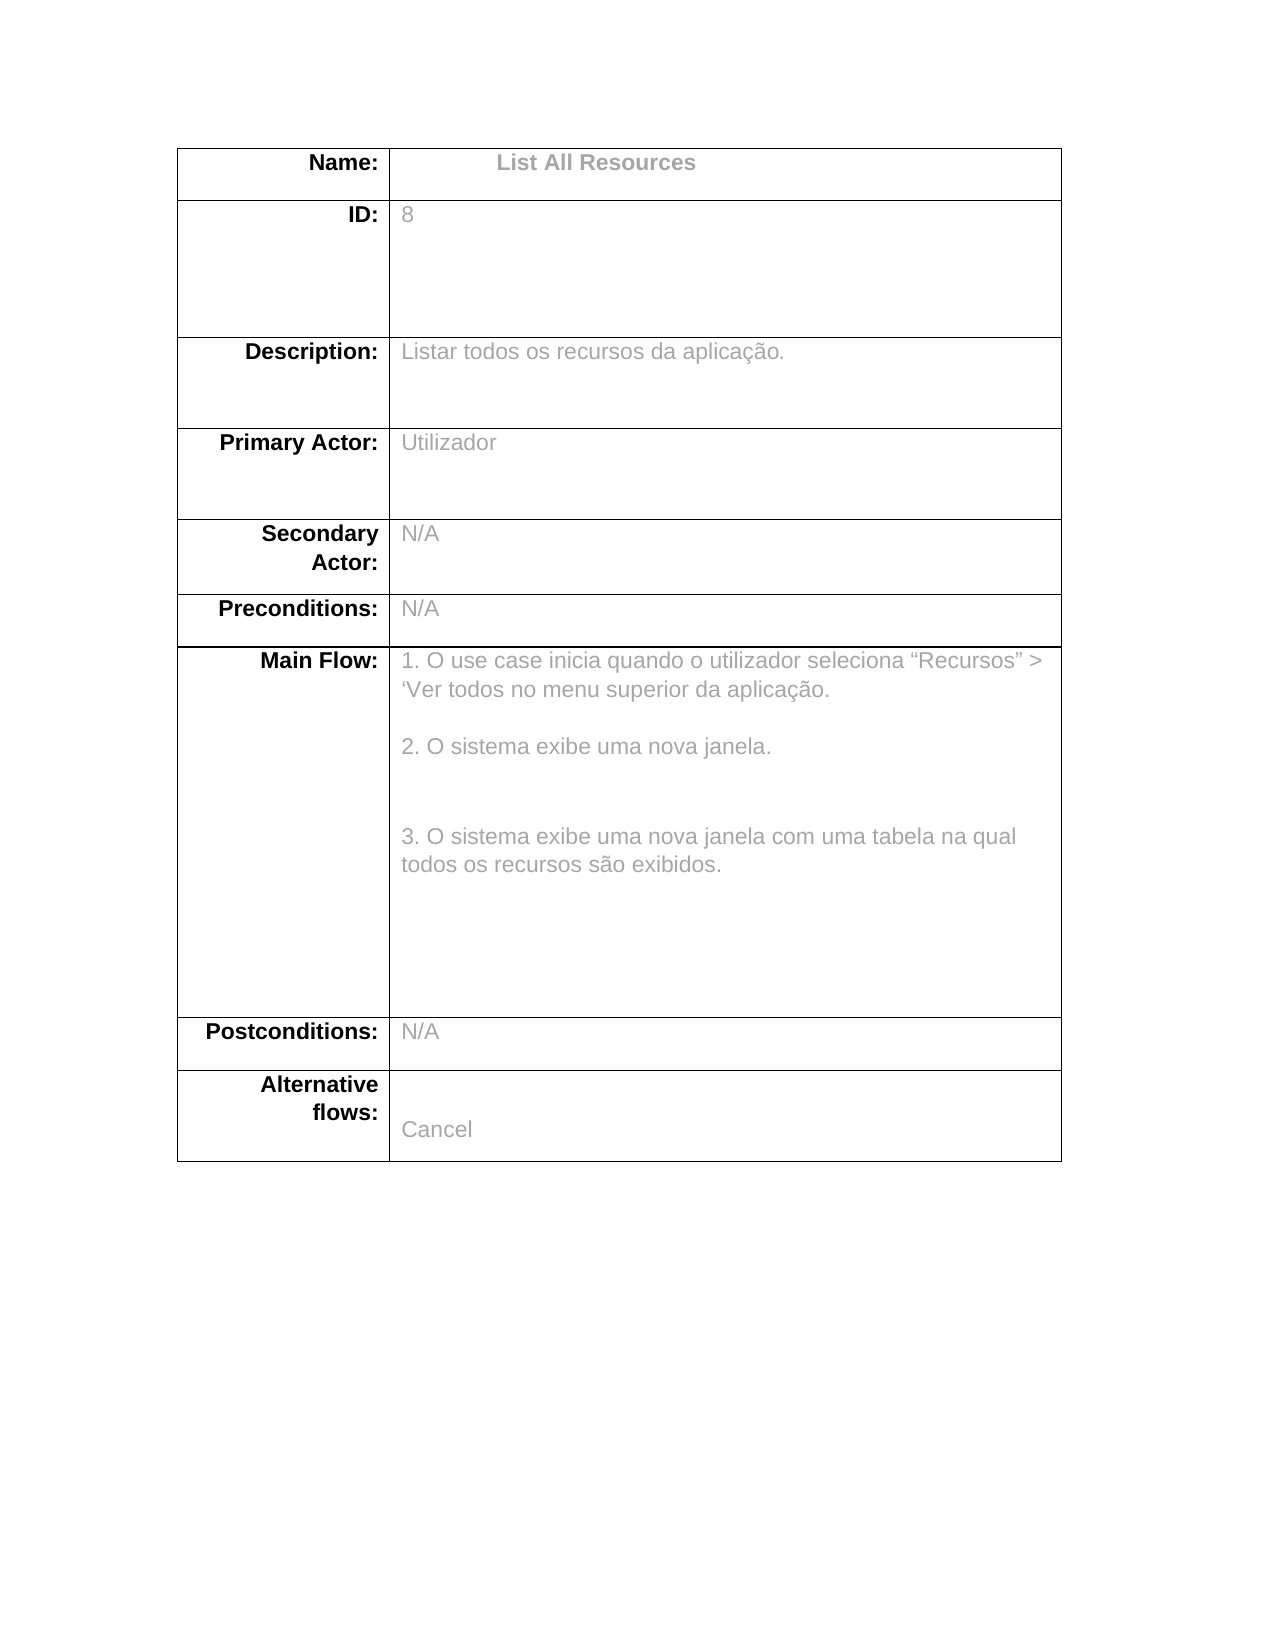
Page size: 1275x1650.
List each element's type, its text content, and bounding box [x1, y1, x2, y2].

table_cell Listar todos os recursos da aplicação. [390, 338, 1061, 428]
table_cell Postconditions: [178, 1018, 389, 1070]
table_cell 8 [390, 201, 1061, 337]
table_cell Alternative flows: [178, 1071, 389, 1161]
table_cell Cancel [390, 1071, 1061, 1161]
table_cell Description: [178, 338, 389, 428]
table_cell N/A [390, 520, 1061, 594]
table_cell Secondary Actor: [178, 520, 389, 594]
table_header Name: [178, 149, 389, 200]
table_cell N/A [390, 595, 1061, 646]
table_cell Preconditions: [178, 595, 389, 646]
table_header List All Resources [390, 149, 1061, 200]
table_cell Utilizador [390, 429, 1061, 519]
table_cell Main Flow: [178, 648, 389, 1017]
table_cell ID: [178, 201, 389, 337]
table_cell 1. O use case inicia quando o utilizador seleciona “Recursos” > ‘Ver todos no menu superior da aplicação. 2. O sistema exibe uma nova janela. 3. O sistema exibe uma nova janela com uma tabela na qual todos os recursos são exibidos. [390, 648, 1061, 1017]
table_cell Primary Actor: [178, 429, 389, 519]
table_cell N/A [390, 1018, 1061, 1070]
